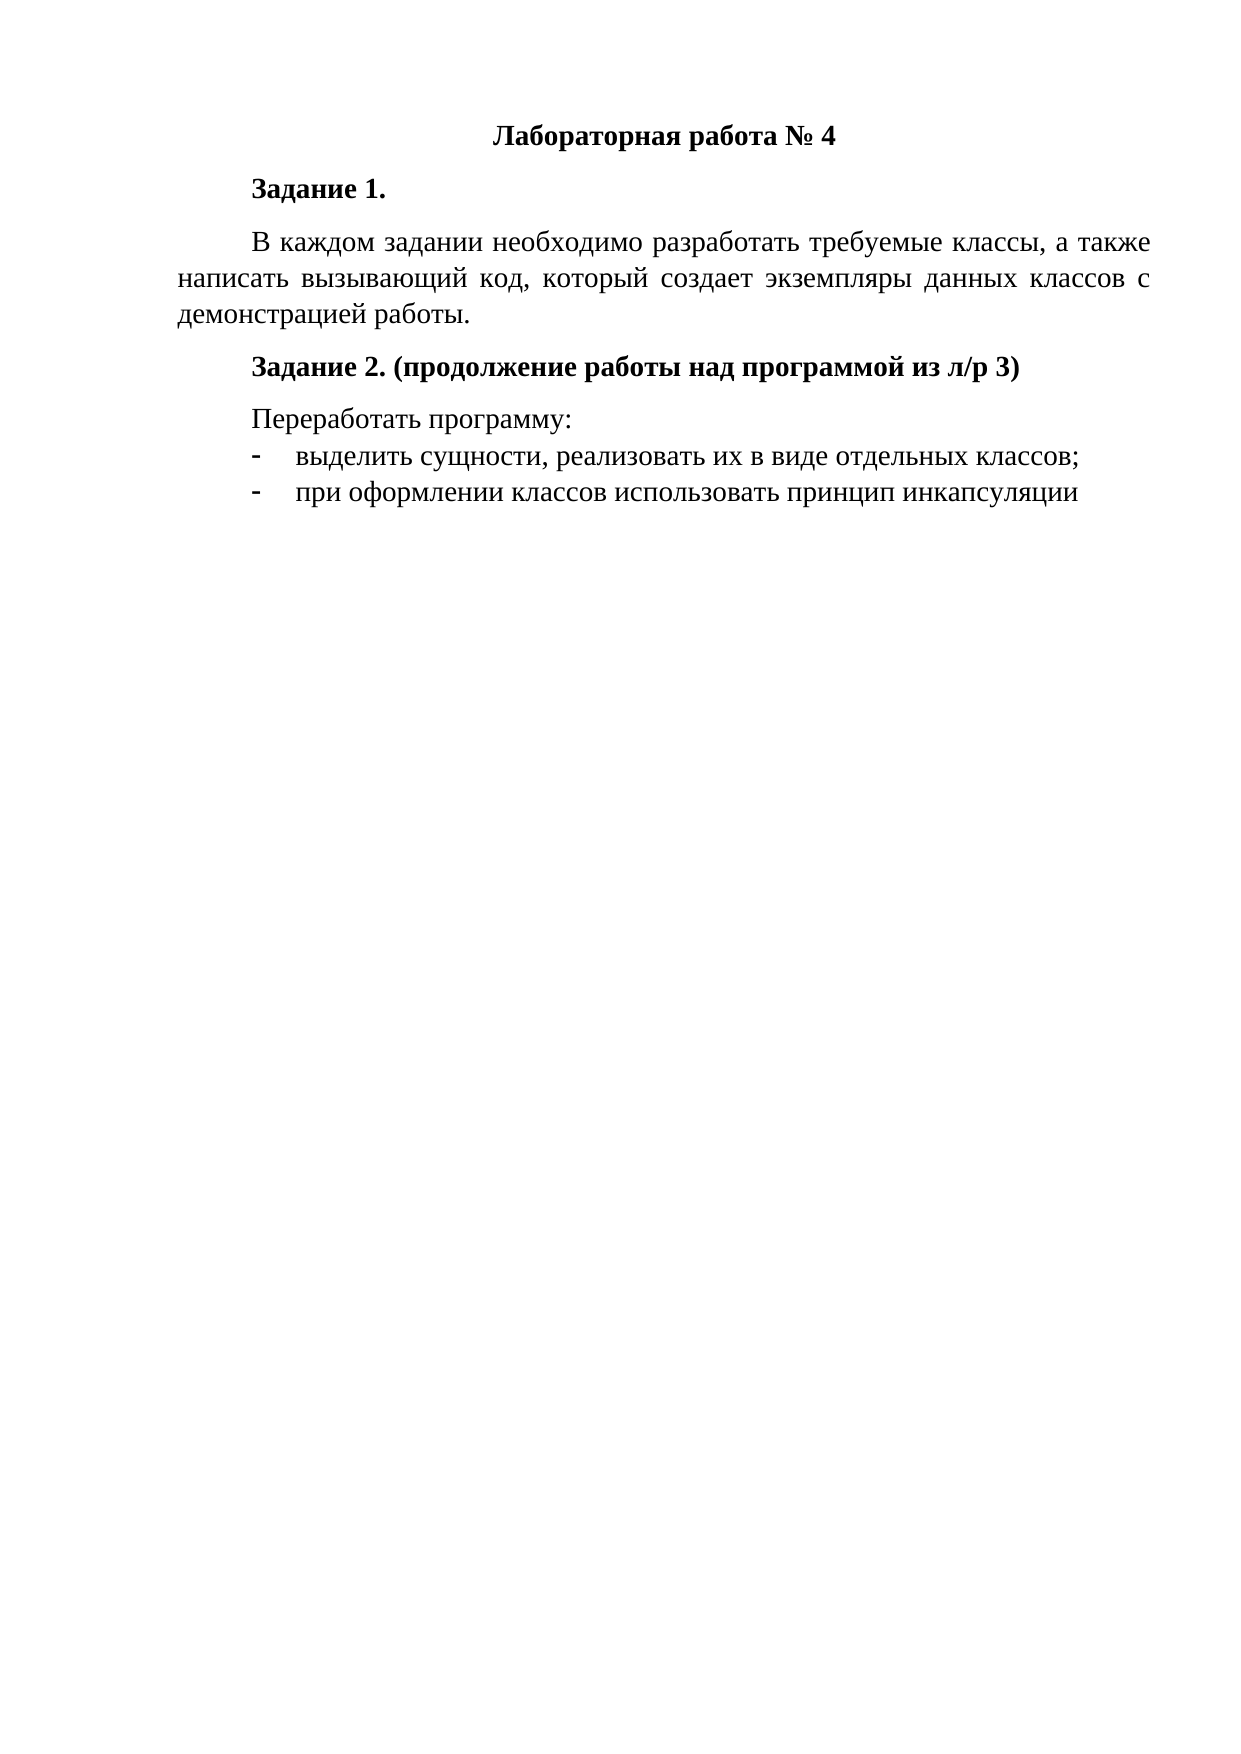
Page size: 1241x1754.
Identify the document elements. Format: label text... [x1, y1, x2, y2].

list выделить сущности, реализовать их в виде отдельных классов; [177, 438, 1152, 471]
text Задание 2. (продолжение работы над программой из л/р 3) [177, 349, 1152, 382]
text Переработать программу: [177, 402, 1152, 435]
list при оформлении классов использовать принцип инкапсуляции [177, 474, 1152, 508]
text В каждом задании необходимо разработать требуемые классы, а также написать вызывающий код, который создает экземпляры данных классов с демонстрацией работы. [177, 224, 1152, 329]
text Лабораторная работа № 4 [177, 118, 1152, 152]
text Задание 1. [177, 171, 1152, 204]
